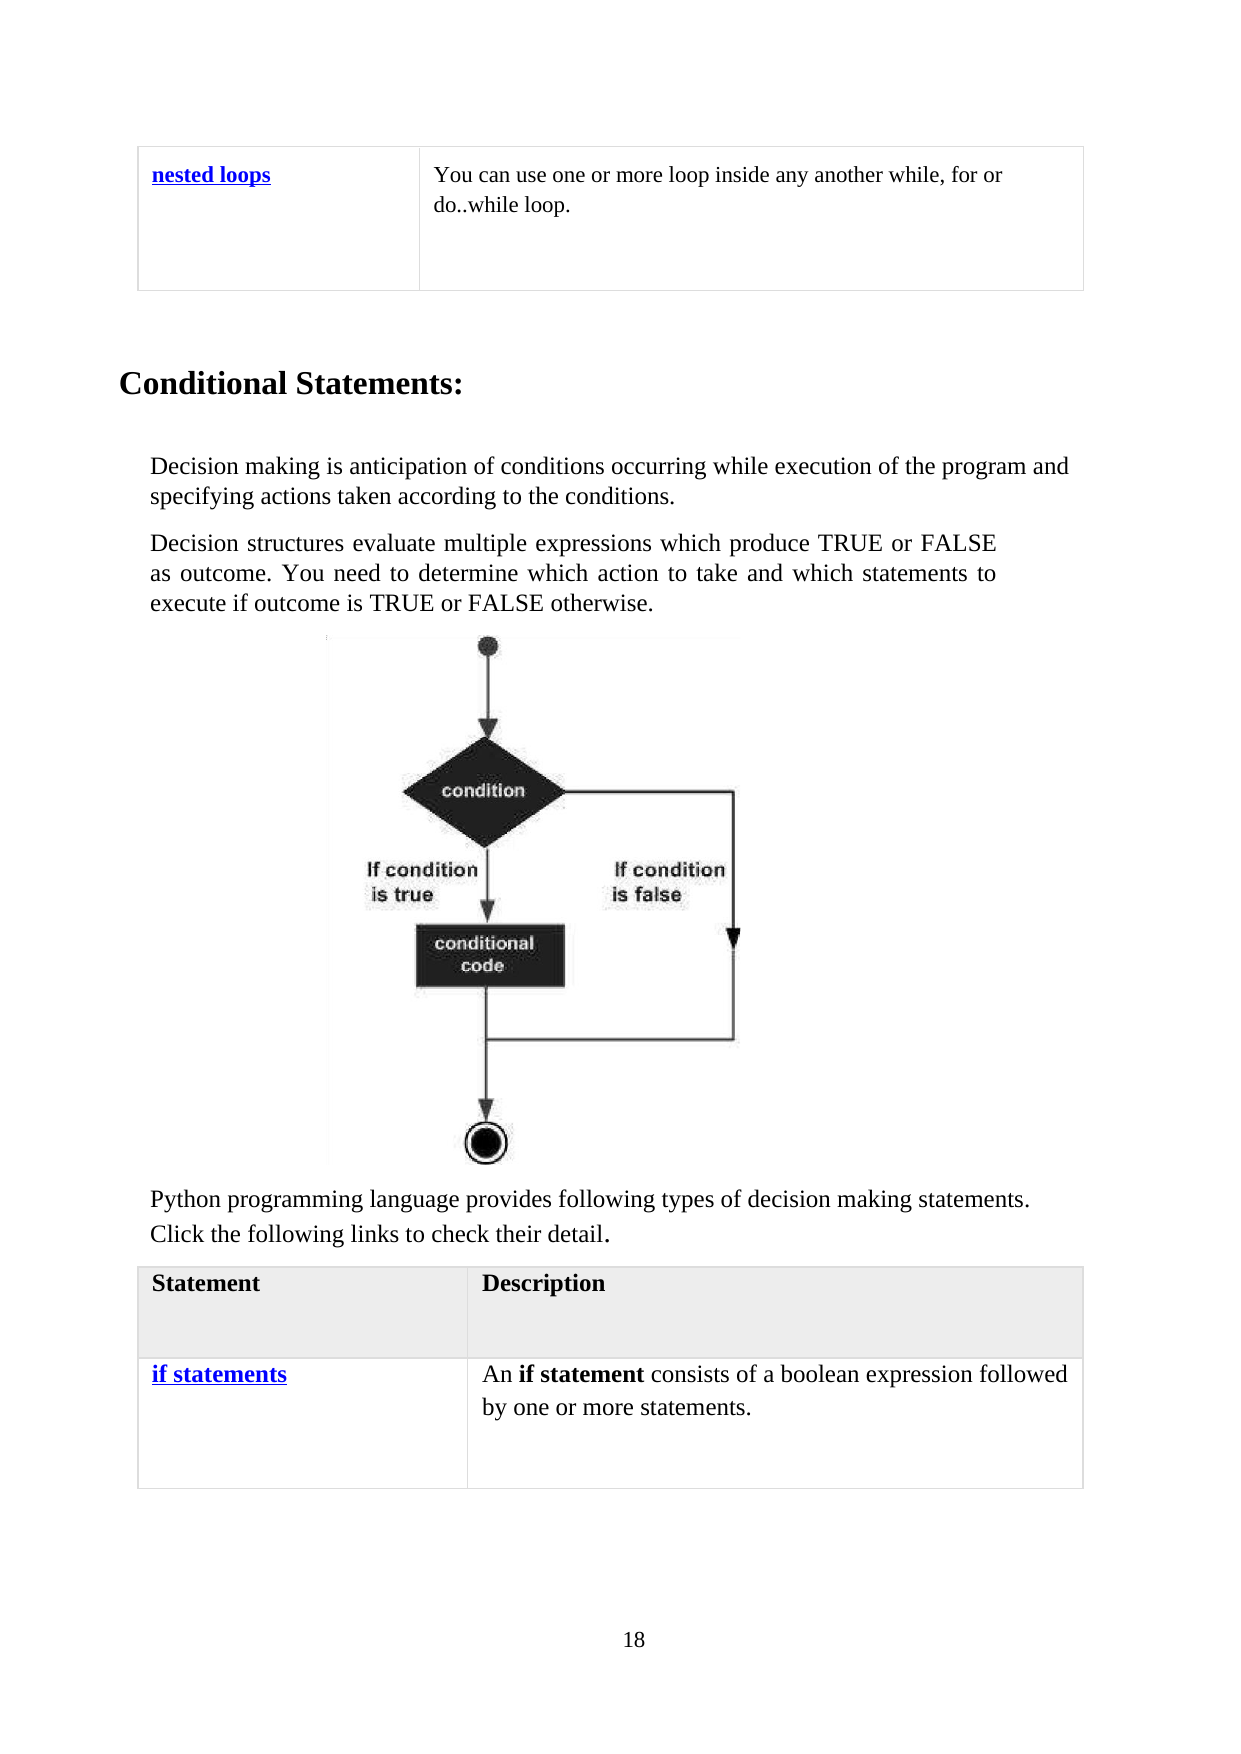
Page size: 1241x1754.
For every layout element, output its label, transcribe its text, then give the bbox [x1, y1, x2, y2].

picture [326, 635, 741, 1165]
table_cell An if statement consists of a boolean expression followed by one or more statements. [468, 1359, 1082, 1488]
table_header Description [468, 1268, 1082, 1357]
table_cell You can use one or more loop inside any another while, for or do..while loop. [420, 147, 1083, 290]
text Decision making is anticipation of conditions occurring while execution of the program and specifying actions taken according to the conditions. [150, 451, 1148, 510]
table_cell if statements [139, 1359, 467, 1488]
subtitle Conditional Statements: [119, 363, 1148, 402]
table_cell nested loops [139, 147, 419, 290]
text Python programming language provides following types of decision making statements. Click the following links to check their detail. [150, 1184, 1080, 1248]
table_header Statement [139, 1268, 467, 1357]
text Decision structures evaluate multiple expressions which produce TRUE or FALSE as outcome. You need to determine which action to take and which statements to execute if outcome is TRUE or FALSE otherwise. [150, 528, 998, 617]
